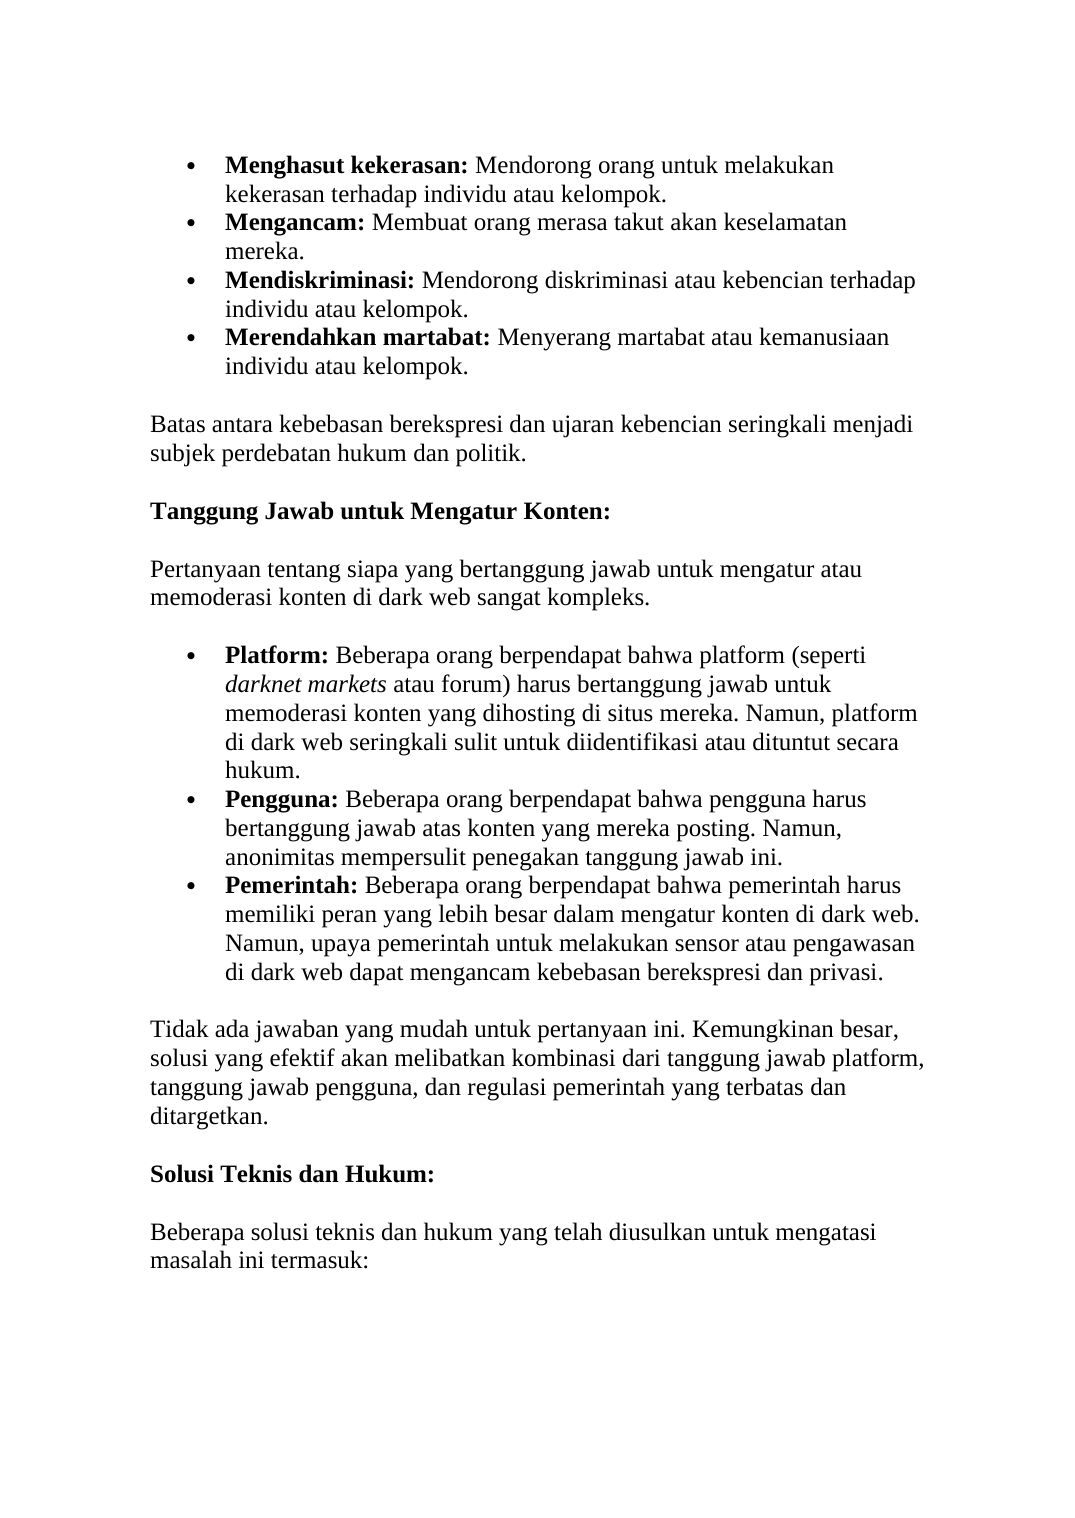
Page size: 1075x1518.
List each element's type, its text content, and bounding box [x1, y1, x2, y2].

list Menghasut kekerasan: Mendorong orang untuk melakukan kekerasan terhadap individu atau kelompok. [187, 150, 925, 207]
text Tanggung Jawab untuk Mengatur Konten: [150, 496, 925, 524]
list Platform: Beberapa orang berpendapat bahwa platform (seperti darknet markets atau forum) harus bertanggung jawab untuk memoderasi konten yang dihosting di situs mereka. Namun, platform di dark web seringkali sulit untuk diidentifikasi atau dituntut secara hukum. [187, 640, 925, 784]
list Pengguna: Beberapa orang berpendapat bahwa pengguna harus bertanggung jawab atas konten yang mereka posting. Namun, anonimitas mempersulit penegakan tanggung jawab ini. [187, 784, 925, 870]
text Batas antara kebebasan berekspresi dan ujaran kebencian seringkali menjadi subjek perdebatan hukum dan politik. [150, 409, 925, 467]
text Beberapa solusi teknis dan hukum yang telah diusulkan untuk mengatasi masalah ini termasuk: [150, 1217, 925, 1274]
text Solusi Teknis dan Hukum: [150, 1159, 925, 1187]
list Pemerintah: Beberapa orang berpendapat bahwa pemerintah harus memiliki peran yang lebih besar dalam mengatur konten di dark web. Namun, upaya pemerintah untuk melakukan sensor atau pengawasan di dark web dapat mengancam kebebasan berekspresi dan privasi. [187, 870, 925, 985]
text Tidak ada jawaban yang mudah untuk pertanyaan ini. Kemungkinan besar, solusi yang efektif akan melibatkan kombinasi dari tanggung jawab platform, tanggung jawab pengguna, dan regulasi pemerintah yang terbatas dan ditargetkan. [150, 1014, 925, 1129]
list Mendiskriminasi: Mendorong diskriminasi atau kebencian terhadap individu atau kelompok. [187, 265, 925, 322]
text Pertanyaan tentang siapa yang bertanggung jawab untuk mengatur atau memoderasi konten di dark web sangat kompleks. [150, 554, 925, 611]
list Mengancam: Membuat orang merasa takut akan keselamatan mereka. [187, 207, 925, 265]
list Merendahkan martabat: Menyerang martabat atau kemanusiaan individu atau kelompok. [187, 322, 925, 380]
